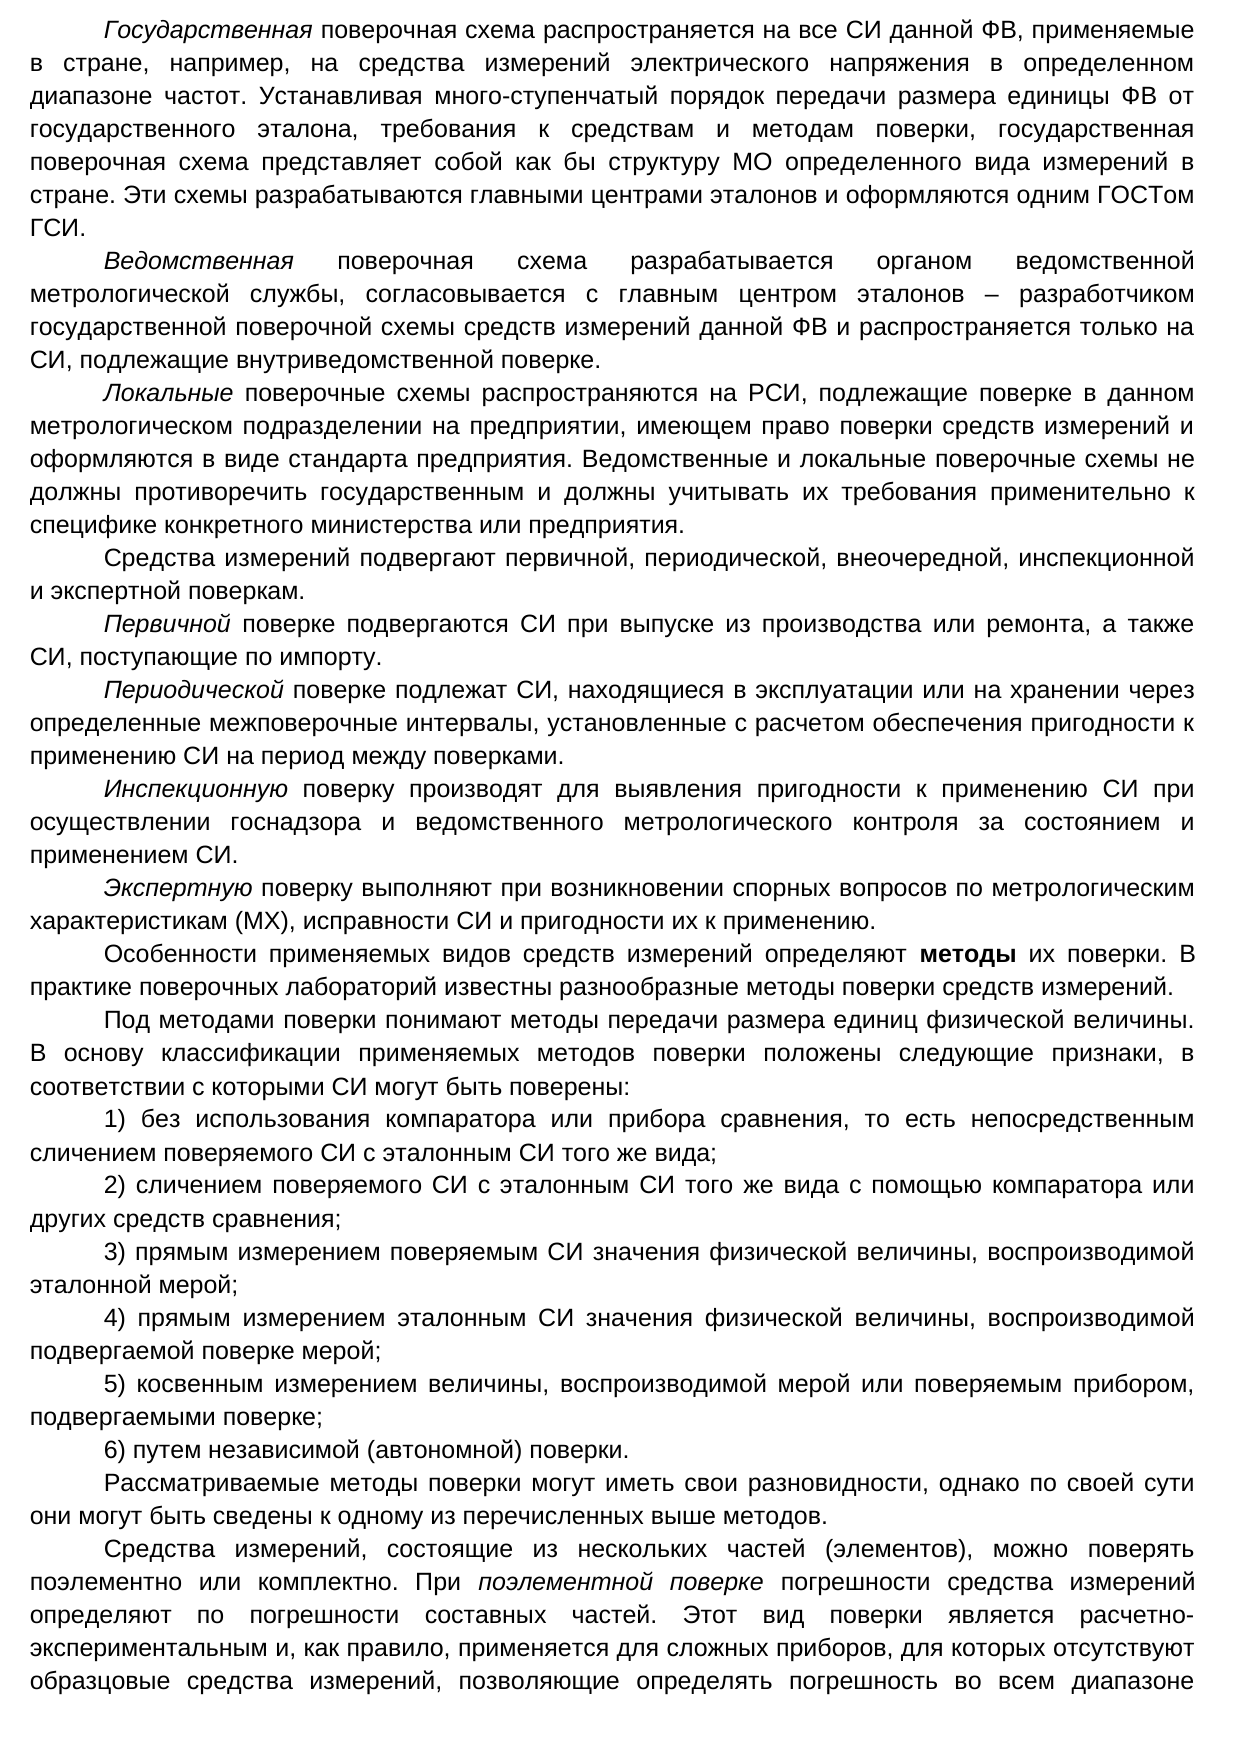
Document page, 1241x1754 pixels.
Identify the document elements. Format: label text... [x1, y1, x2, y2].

text 4) прямым измерением эталонным СИ значения физической величины, воспроизводимой подвергаемой поверке мерой; [29, 1303, 1196, 1364]
text Под методами поверки понимают методы передачи размера единиц физической величины. В основу классификации применяемых методов поверки положены следующие признаки, в соответствии с которыми СИ могут быть поверены: [29, 1005, 1196, 1100]
text Средства измерений подвергают первичной, периодической, внеочередной, инспекционной и экспертной поверкам. [29, 543, 1196, 605]
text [29, 1534, 1196, 1694]
text Первичной поверке подвергаются СИ при выпуске из производства или ремонта, а также СИ, поступающие по импорту. [29, 609, 1196, 671]
text Инспекционную поверку производят для выявления пригодности к применению СИ при осуществлении госнадзора и ведомственного метрологического контроля за состоянием и применением СИ. [29, 774, 1196, 869]
text Особенности применяемых видов средств измерений определяют методы их поверки. В практике поверочных лабораторий известны разнообразные методы поверки средств измерений. [29, 939, 1196, 1001]
text Ведомственная поверочная схема разрабатывается органом ведомственной метрологической службы, согласовывается с главным центром эталонов – разработчиком государственной поверочной схемы средств измерений данной ФВ и распространяется только на СИ, подлежащие внутриведомственной поверке. [29, 246, 1196, 374]
text Периодической поверке подлежат СИ, находящиеся в эксплуатации или на хранении через определенные межповерочные интервалы, установленные с расчетом обеспечения пригодности к применению СИ на период между поверками. [29, 675, 1196, 770]
text 3) прямым измерением поверяемым СИ значения физической величины, воспроизводимой эталонной мерой; [29, 1237, 1196, 1298]
text 6) путем независимой (автономной) поверки. [29, 1435, 1196, 1463]
text 1) без использования компаратора или прибора сравнения, то есть непосредственным сличением поверяемого СИ с эталонным СИ того же вида; [29, 1104, 1196, 1166]
text 5) косвенным измерением величины, воспроизводимой мерой или поверяемым прибором, подвергаемыми поверке; [29, 1369, 1196, 1430]
text Локальные поверочные схемы распространяются на РСИ, подлежащие поверке в данном метрологическом подразделении на предприятии, имеющем право поверки средств измерений и оформляются в виде стандарта предприятия. Ведомственные и локальные поверочные схемы не должны противоречить государственным и должны учитывать их требования применительно к специфике конкретного министерства или предприятия. [29, 378, 1196, 539]
text 2) сличением поверяемого СИ с эталонным СИ того же вида с помощью компаратора или других средств сравнения; [29, 1171, 1196, 1232]
text Экспертную поверку выполняют при возникновении спорных вопросов по метрологическим характеристикам (MX), исправности СИ и пригодности их к применению. [29, 873, 1196, 935]
text Государственная поверочная схема распространяется на все СИ данной ФВ, применяемые в стране, например, на средства измерений электрического напряжения в определенном диапазоне частот. Устанавливая много-ступенчатый порядок передачи размера единицы ФВ от государственного эталона, требования к средствам и методам поверки, государственная поверочная схема представляет собой как бы структуру МО определенного вида измерений в стране. Эти схемы разрабатываются главными центрами эталонов и оформляются одним ГОСТом ГСИ. [29, 15, 1196, 242]
text Рассматриваемые методы поверки могут иметь свои разновидности, однако по своей сути они могут быть сведены к одному из перечисленных выше методов. [29, 1468, 1196, 1529]
